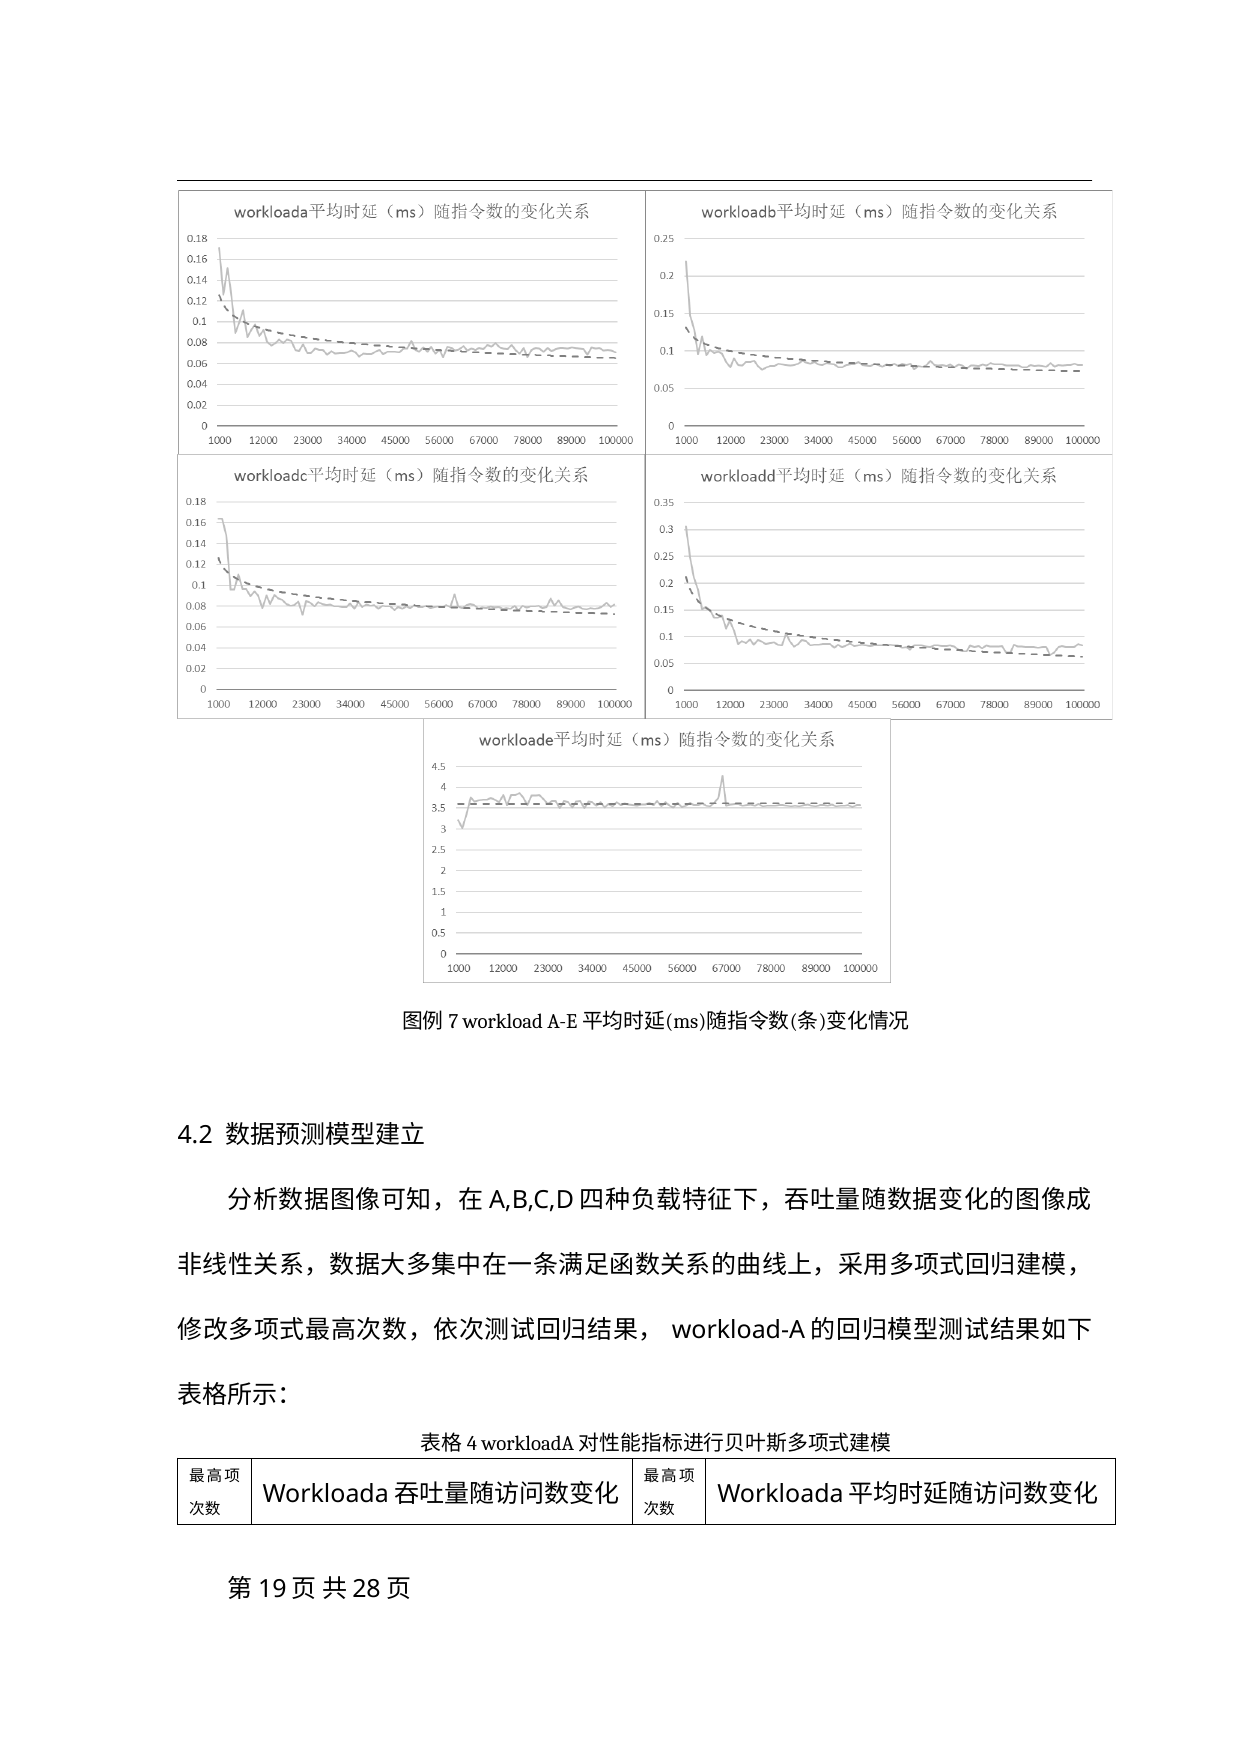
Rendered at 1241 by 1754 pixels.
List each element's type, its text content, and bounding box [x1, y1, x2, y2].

picture [177, 190, 1113, 983]
table_header 最高项次数 [178, 1459, 251, 1524]
table_header 最高项次数 [633, 1459, 705, 1524]
text 表格 4 workloadA 对性能指标进行贝叶斯多项式建模 [177, 1425, 1092, 1458]
subtitle 4.2 数据预测模型建立 [177, 1100, 1092, 1165]
table_header Workloada平均时延随访问数变化 [706, 1459, 1115, 1524]
text 分析数据图像可知，在A,B,C,D四种负载特征下，吞吐量随数据变化的图像成非线性关系，数据大多集中在一条满足函数关系的曲线上，采用多项式回归建模，修改多项式最高次数，依次测试回归结果， workload-A的回归模型测试结果如下表格所示： [177, 1165, 1092, 1425]
table_header Workloada吞吐量随访问数变化 [252, 1459, 632, 1524]
text 图例 7 workload A-E 平均时延(ms)随指令数(条)变化情况 [177, 1003, 1092, 1035]
